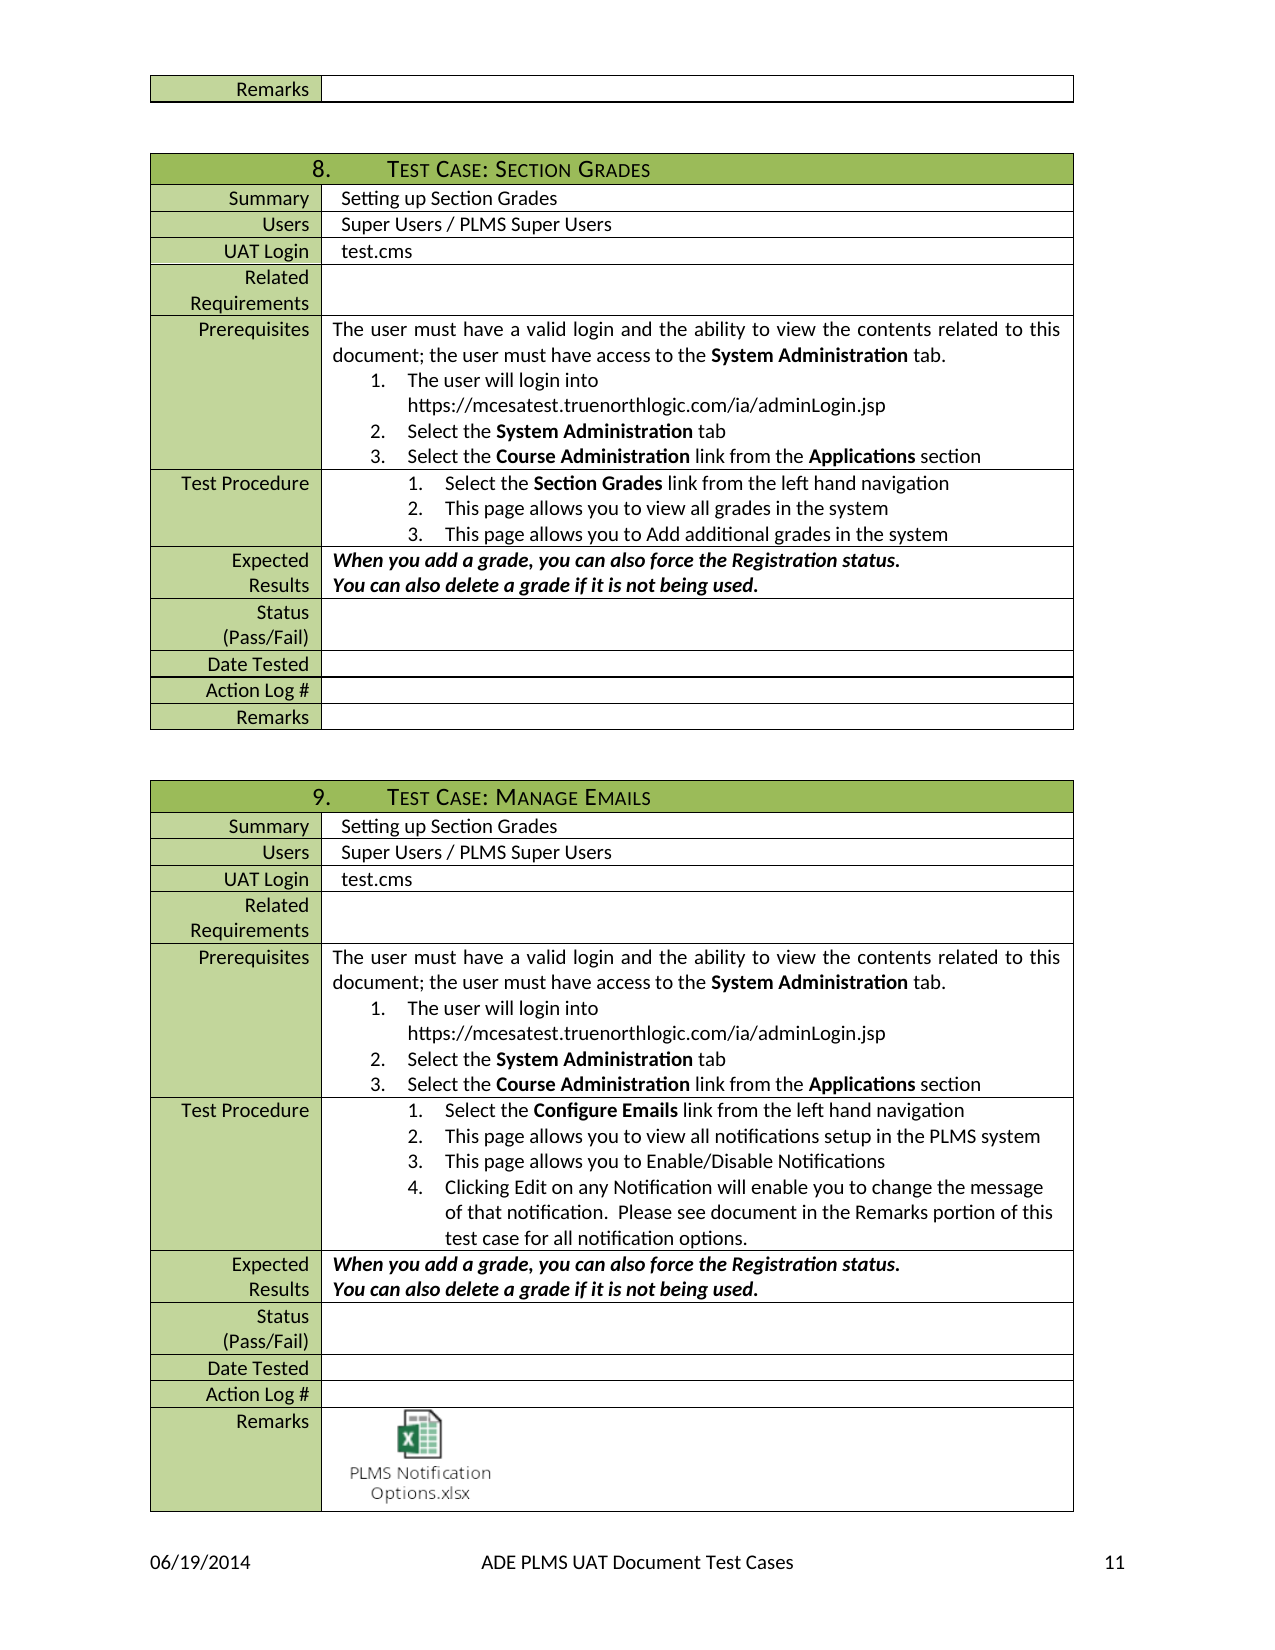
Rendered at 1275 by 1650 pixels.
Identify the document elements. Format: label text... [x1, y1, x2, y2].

table_cell Remarks [151, 1408, 321, 1511]
table_cell [322, 1408, 1073, 1511]
table_cell Prerequisites [151, 944, 321, 1097]
table_cell Expected Results [151, 1251, 321, 1302]
table_cell Users [151, 839, 321, 865]
table_cell [322, 1355, 1073, 1380]
table_cell test.cms [322, 866, 1073, 891]
table_cell [322, 265, 1073, 315]
table_cell Select the Configure Emails link from the left hand navigation This page allows you to view all notifications setup in the PLMS system This page allows you to Enable/Disable Notifications Clicking Edit on any Notification will enable you to change the message of that notification. Please see document in the Remarks portion of this test case for all notification options. [322, 1098, 1073, 1250]
table_cell UAT Login [151, 238, 321, 263]
table_cell Status (Pass/Fail) [151, 599, 321, 650]
table_cell Super Users / PLMS Super Users [322, 839, 1073, 865]
table_cell Super Users / PLMS Super Users [322, 212, 1073, 237]
table_cell Users [151, 212, 321, 237]
table_cell Action Log # [151, 678, 321, 703]
table_cell Summary [151, 813, 321, 838]
table_cell The user must have a valid login and the ability to view the contents related to this document; the user must have access to the System Administration tab. The user will login into https://mcesatest.truenorthlogic.com/ia/adminLogin.jsp Select the System Administration tab Select the Course Administration link from the Applications section [322, 944, 1073, 1097]
table_cell Prerequisites [151, 316, 321, 469]
table_cell Status (Pass/Fail) [151, 1303, 321, 1354]
table_header Test Case: Section Grades [151, 154, 1073, 184]
table_cell [322, 1303, 1073, 1354]
table_cell Setting up Section Grades [322, 185, 1073, 211]
table_header Test Case: Manage Emails [151, 781, 1073, 812]
table_cell test.cms [322, 238, 1073, 263]
table_cell [322, 678, 1073, 703]
table_cell When you add a grade, you can also force the Registration status. You can also delete a grade if it is not being used. [322, 1251, 1073, 1302]
table_cell UAT Login [151, 866, 321, 891]
table_cell Select the Section Grades link from the left hand navigation This page allows you to view all grades in the system This page allows you to Add additional grades in the system [322, 470, 1073, 546]
table_cell [322, 76, 1073, 101]
table_cell Related Requirements [151, 265, 321, 315]
table_cell [322, 651, 1073, 676]
table_cell Date Tested [151, 1355, 321, 1380]
table_cell The user must have a valid login and the ability to view the contents related to this document; the user must have access to the System Administration tab. The user will login into https://mcesatest.truenorthlogic.com/ia/adminLogin.jsp Select the System Administration tab Select the Course Administration link from the Applications section [322, 316, 1073, 469]
table_cell Test Procedure [151, 470, 321, 546]
table_cell [322, 892, 1073, 943]
table_cell Setting up Section Grades [322, 813, 1073, 838]
table_cell Test Procedure [151, 1098, 321, 1250]
table_cell Related Requirements [151, 892, 321, 943]
table_cell When you add a grade, you can also force the Registration status. You can also delete a grade if it is not being used. [322, 547, 1073, 598]
table_cell [322, 704, 1073, 729]
table_cell Remarks [151, 76, 321, 101]
table_cell Summary [151, 185, 321, 211]
table_cell Remarks [151, 704, 321, 729]
table_cell Action Log # [151, 1381, 321, 1407]
table_cell [322, 1381, 1073, 1407]
table_cell Date Tested [151, 651, 321, 676]
table_cell Expected Results [151, 547, 321, 598]
table_cell [322, 599, 1073, 650]
